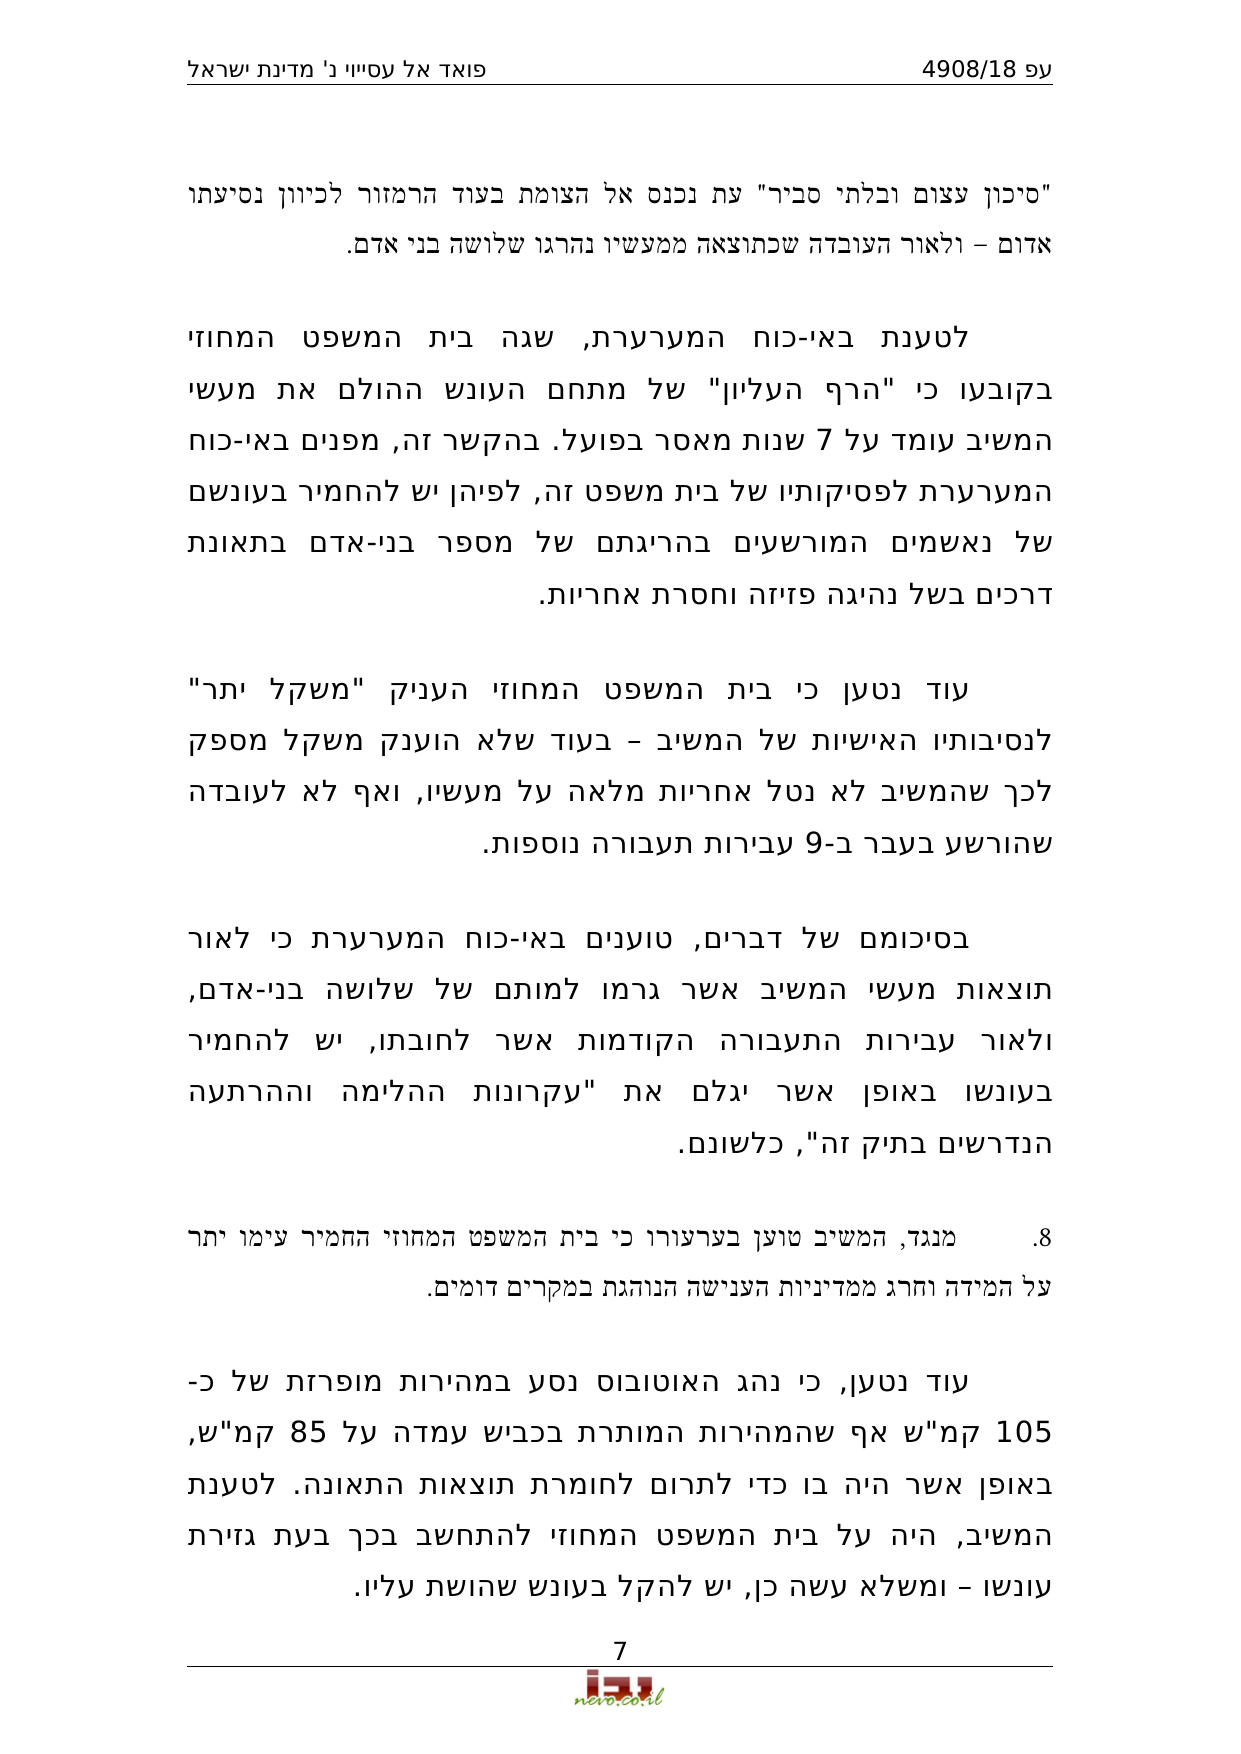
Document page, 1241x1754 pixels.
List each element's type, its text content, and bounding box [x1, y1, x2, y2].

picture [574, 1669, 666, 1707]
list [187, 177, 1053, 260]
text עוד נטען, כי נהג האוטובוס נסע במהירות מופרזת של כ-105 קמ"ש אף שהמהירות המותרת בכביש עמדה על 85 קמ"ש, באופן אשר היה בו כדי לתרום לחומרת תוצאות התאונה. לטענת המשיב, היה על בית המשפט המחוזי להתחשב בכך בעת גזירת עונשו – ומשלא עשה כן, יש להקל בעונש שהושת עליו. [187, 1364, 1053, 1603]
text לטענת באי-כוח המערערת, שגה בית המשפט המחוזי בקובעו כי "הרף העליון" של מתחם העונש ההולם את מעשי המשיב עומד על 7 שנות מאסר בפועל. בהקשר זה, מפנים באי-כוח המערערת לפסיקותיו של בית משפט זה, לפיהן יש להחמיר בעונשם של נאשמים המורשעים בהריגתם של מספר בני-אדם בתאונת דרכים בשל נהיגה פזיזה וחסרת אחריות. [187, 321, 1053, 611]
list מנגד, המשיב טוען בערעורו כי בית המשפט המחוזי החמיר עימו יתר על המידה וחרג ממדיניות הענישה הנוהגת במקרים דומים. [187, 1221, 1053, 1304]
text בסיכומם של דברים, טוענים באי-כוח המערערת כי לאור תוצאות מעשי המשיב אשר גרמו למותם של שלושה בני-אדם, ולאור עבירות התעבורה הקודמות אשר לחובתו, יש להחמיר בעונשו באופן אשר יגלם את "עקרונות ההלימה וההרתעה הנדרשים בתיק זה", כלשונם. [187, 921, 1053, 1160]
text עוד נטען כי בית המשפט המחוזי העניק "משקל יתר" לנסיבותיו האישיות של המשיב – בעוד שלא הוענק משקל מספק לכך שהמשיב לא נטל אחריות מלאה על מעשיו, ואף לא לעובדה שהורשע בעבר ב-9 עבירות תעבורה נוספות. [187, 672, 1053, 860]
